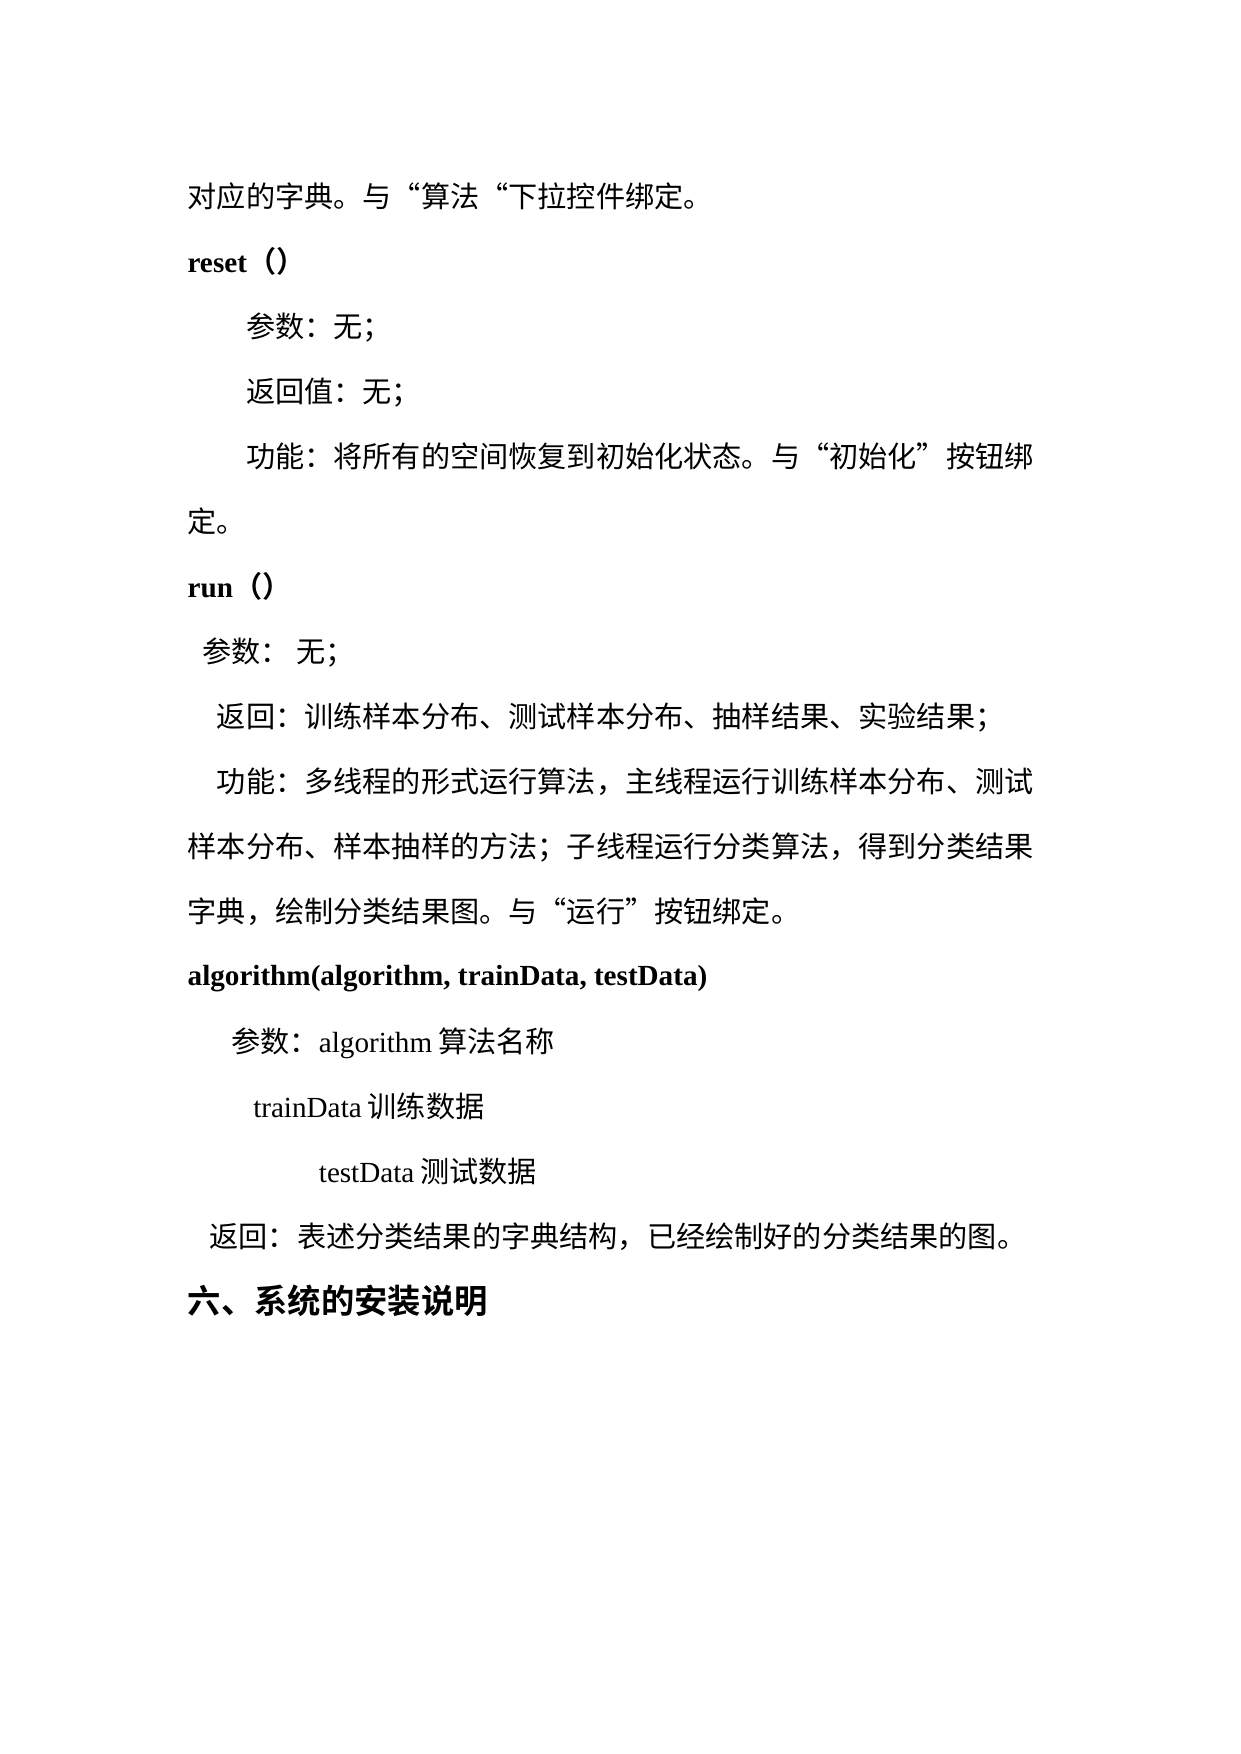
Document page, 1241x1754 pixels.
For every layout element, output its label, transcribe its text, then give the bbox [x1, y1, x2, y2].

text 返回值：无； [187, 357, 1053, 422]
text reset（） [187, 227, 1053, 292]
text algorithm(algorithm, trainData, testData) [187, 942, 1053, 1007]
text 功能：多线程的形式运行算法，主线程运行训练样本分布、测试样本分布、样本抽样的方法；子线程运行分类算法，得到分类结果字典，绘制分类结果图。与“运行”按钮绑定。 [187, 747, 1053, 942]
text 参数：algorithm算法名称 [187, 1007, 1053, 1072]
text testData测试数据 [275, 1137, 1053, 1202]
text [187, 162, 1053, 227]
text 六、系统的安装说明 [187, 1267, 1053, 1332]
text 参数： 无； [187, 617, 1053, 682]
text 返回：训练样本分布、测试样本分布、抽样结果、实验结果； [187, 682, 1053, 747]
text trainData训练数据 [187, 1072, 1053, 1137]
text 参数：无； [187, 292, 1053, 357]
text 返回：表述分类结果的字典结构，已经绘制好的分类结果的图。 [187, 1202, 1053, 1267]
text run（） [187, 552, 1053, 617]
text 功能：将所有的空间恢复到初始化状态。与“初始化”按钮绑定。 [187, 422, 1053, 552]
